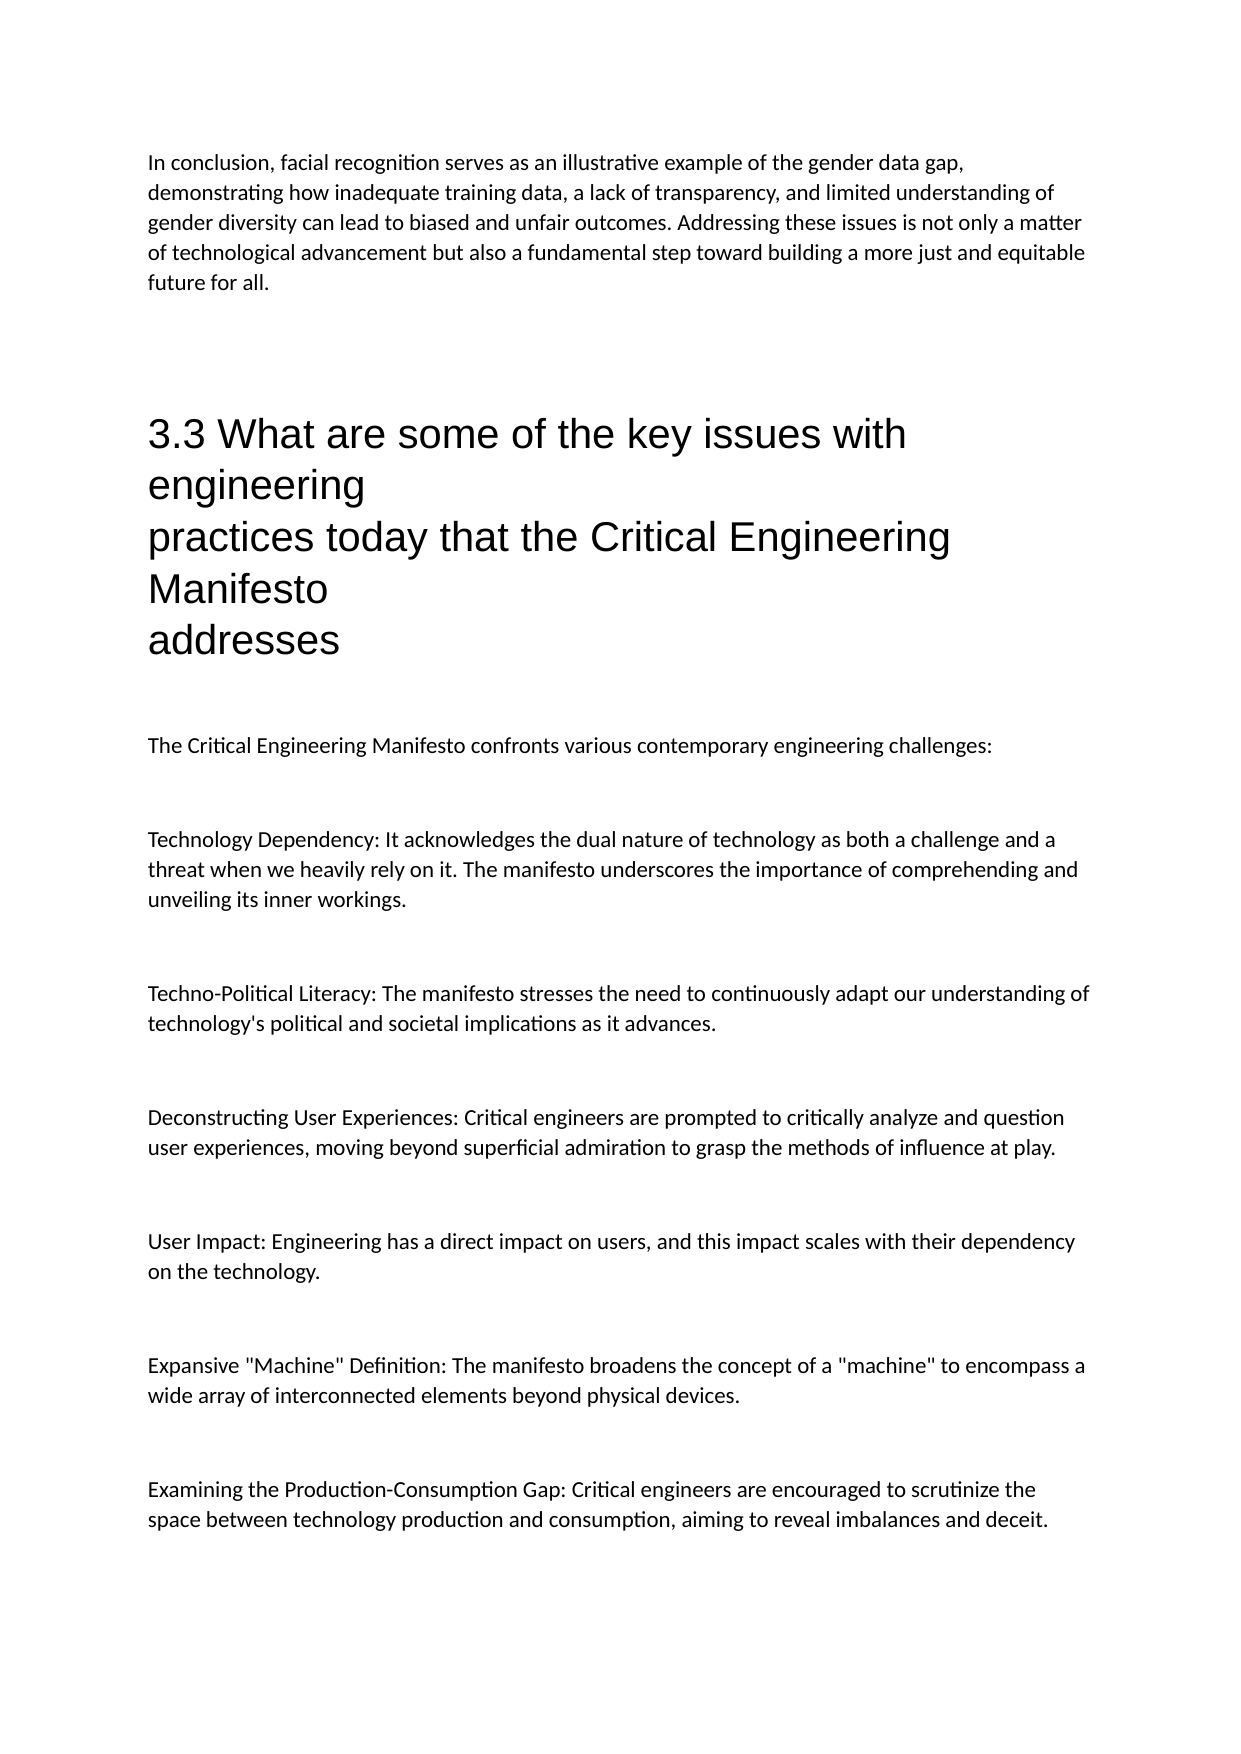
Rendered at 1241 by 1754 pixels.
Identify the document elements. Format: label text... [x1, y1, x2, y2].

text User Impact: Engineering has a direct impact on users, and this impact scales with their dependency on the technology. [148, 1227, 1093, 1285]
text Deconstructing User Experiences: Critical engineers are prompted to critically analyze and question user experiences, moving beyond superficial admiration to grasp the methods of influence at play. [148, 1103, 1093, 1161]
text In conclusion, facial recognition serves as an illustrative example of the gender data gap, demonstrating how inadequate training data, a lack of transparency, and limited understanding of gender diversity can lead to biased and unfair outcomes. Addressing these issues is not only a matter of technological advancement but also a fundamental step toward building a more just and equitable future for all. [148, 148, 1093, 296]
text Techno-Political Literacy: The manifesto stresses the need to continuously adapt our understanding of technology's political and societal implications as it advances. [148, 979, 1093, 1037]
text Technology Dependency: It acknowledges the dual nature of technology as both a challenge and a threat when we heavily rely on it. The manifesto underscores the importance of comprehending and unveiling its inner workings. [148, 825, 1093, 913]
text Expansive "Machine" Definition: The manifesto broadens the concept of a "machine" to encompass a wide array of interconnected elements beyond physical devices. [148, 1351, 1093, 1409]
text Examining the Production-Consumption Gap: Critical engineers are encouraged to scrutinize the space between technology production and consumption, aiming to reveal imbalances and deceit. [148, 1475, 1093, 1533]
text 3.3 What are some of the key issues with engineering practices today that the Critical Engineering Manifesto addresses [148, 409, 1093, 664]
text The Critical Engineering Manifesto confronts various contemporary engineering challenges: [148, 731, 1093, 759]
